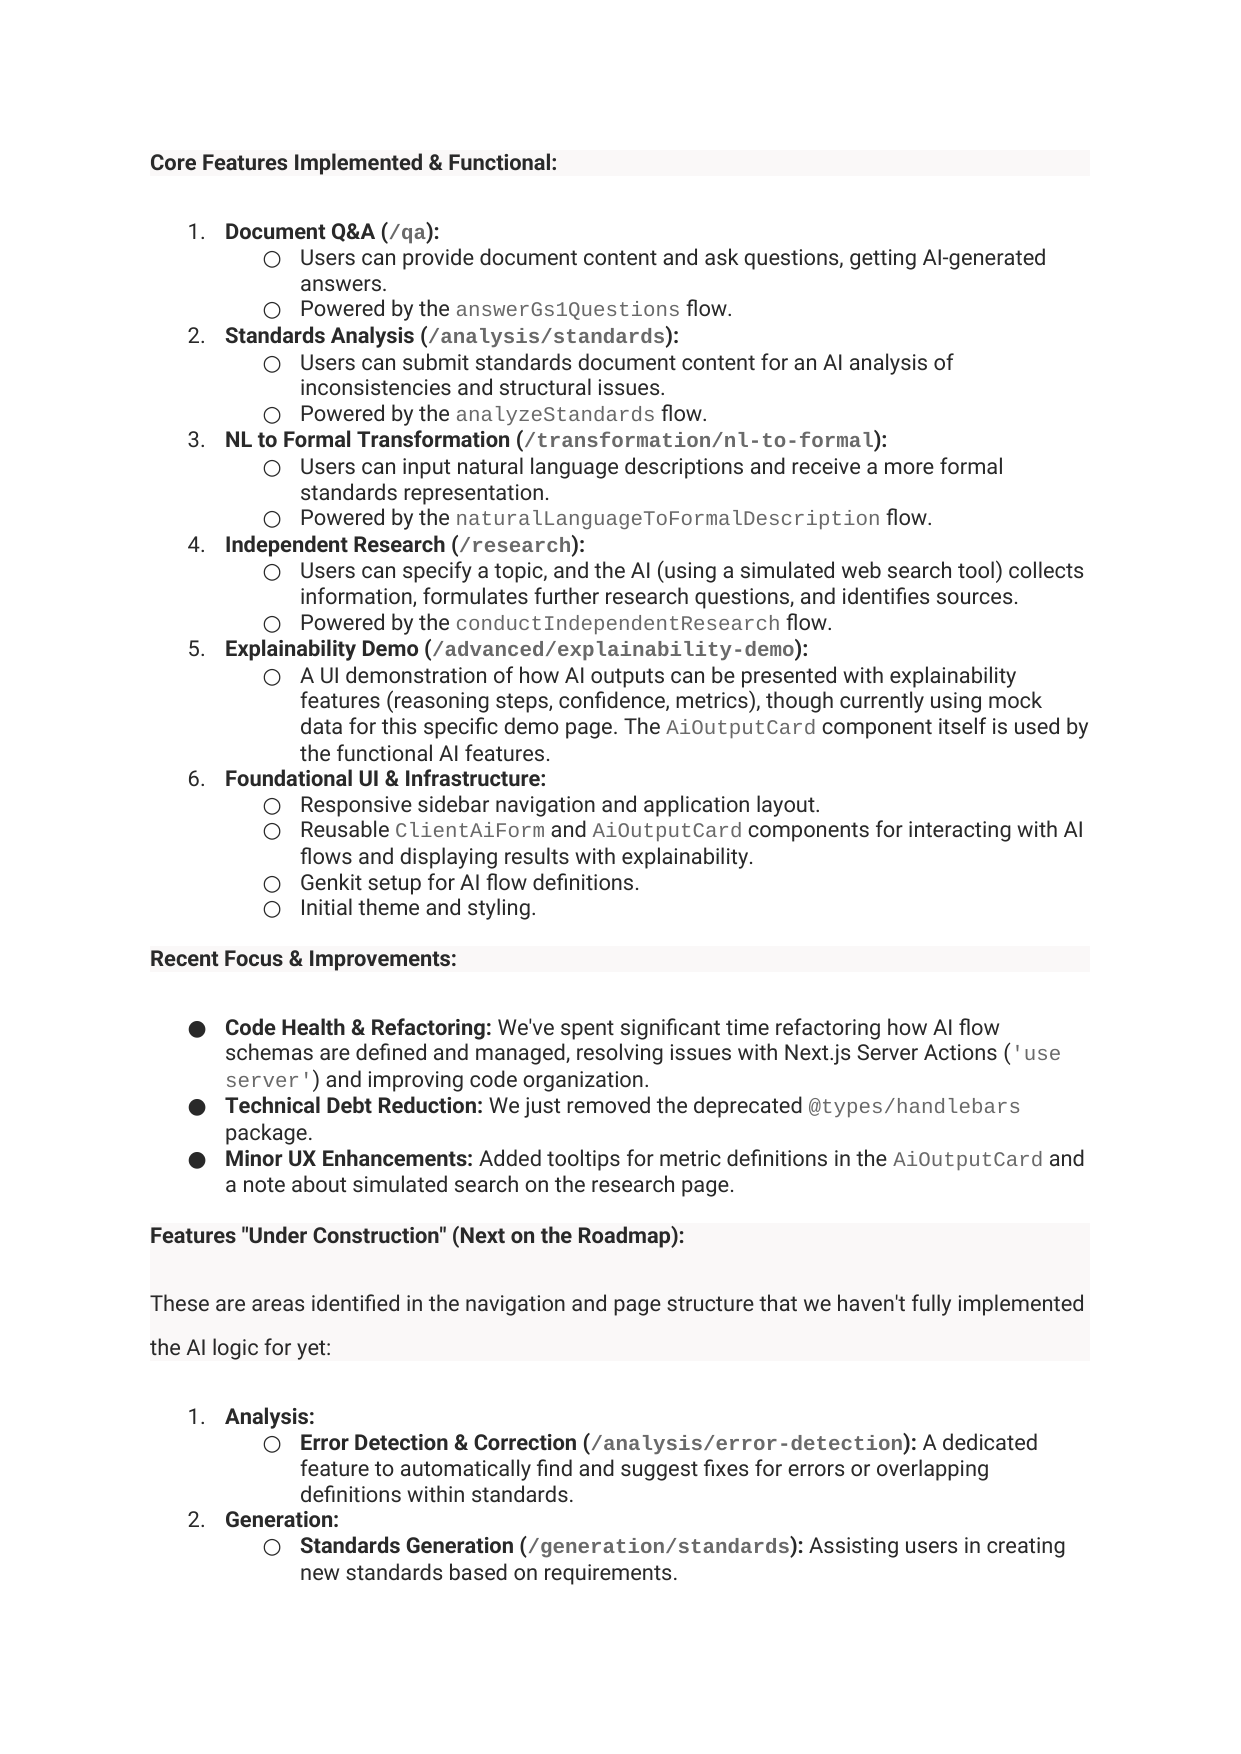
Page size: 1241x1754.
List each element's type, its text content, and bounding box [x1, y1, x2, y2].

list Minor UX Enhancements: Added tooltips for metric definitions in the AiOutputCard and a note about simulated search on the research page. [187, 1146, 1090, 1198]
list Responsive sidebar navigation and application layout. [262, 792, 1090, 817]
list Powered by the naturalLanguageToFormalDescription flow. [262, 505, 1090, 532]
list Code Health & Refactoring: We've spent significant time refactoring how AI flow schemas are defined and managed, resolving issues with Next.js Server Actions ('use server') and improving code organization. [187, 1015, 1090, 1093]
list Powered by the answerGs1Questions flow. [262, 297, 1090, 323]
list Genkit setup for AI flow definitions. [262, 870, 1090, 895]
text These are areas identified in the navigation and page structure that we haven't fully implemented the AI logic for yet: [150, 1292, 1090, 1361]
text Recent Focus & Improvements: [150, 946, 1090, 972]
list Users can provide document content and ask questions, getting AI-generated answers. [262, 245, 1090, 297]
list Standards Generation (/generation/standards): Assisting users in creating new standards based on requirements. [262, 1533, 1090, 1585]
list A UI demonstration of how AI outputs can be presented with explainability features (reasoning steps, confidence, metrics), though currently using mock data for this specific demo page. The AiOutputCard component itself is used by the functional AI features. [262, 663, 1090, 766]
list Powered by the conductIndependentResearch flow. [262, 610, 1090, 636]
list Users can input natural language descriptions and receive a more formal standards representation. [262, 454, 1090, 505]
list Analysis: [187, 1404, 1090, 1430]
list Explainability Demo (/advanced/explainability-demo): [187, 636, 1090, 663]
list Users can specify a topic, and the AI (using a simulated web search tool) collects information, formulates further research questions, and identifies sources. [262, 558, 1090, 610]
list Users can submit standards document content for an AI analysis of inconsistencies and structural issues. [262, 350, 1090, 401]
list Technical Debt Reduction: We just removed the deprecated @types/handlebars package. [187, 1093, 1090, 1146]
list Generation: [187, 1507, 1090, 1533]
list Standards Analysis (/analysis/standards): [187, 323, 1090, 350]
text Core Features Implemented & Functional: [150, 150, 1090, 176]
list Initial theme and styling. [262, 895, 1090, 921]
list Reusable ClientAiForm and AiOutputCard components for interacting with AI flows and displaying results with explainability. [262, 817, 1090, 870]
list Error Detection & Correction (/analysis/error-detection): A dedicated feature to automatically find and suggest fixes for errors or overlapping definitions within standards. [262, 1430, 1090, 1507]
list Powered by the analyzeStandards flow. [262, 401, 1090, 427]
list Document Q&A (/qa): [187, 219, 1090, 245]
text Features "Under Construction" (Next on the Roadmap): [150, 1223, 1090, 1248]
list NL to Formal Transformation (/transformation/nl-to-formal): [187, 427, 1090, 454]
list Independent Research (/research): [187, 532, 1090, 558]
list Foundational UI & Infrastructure: [187, 766, 1090, 792]
